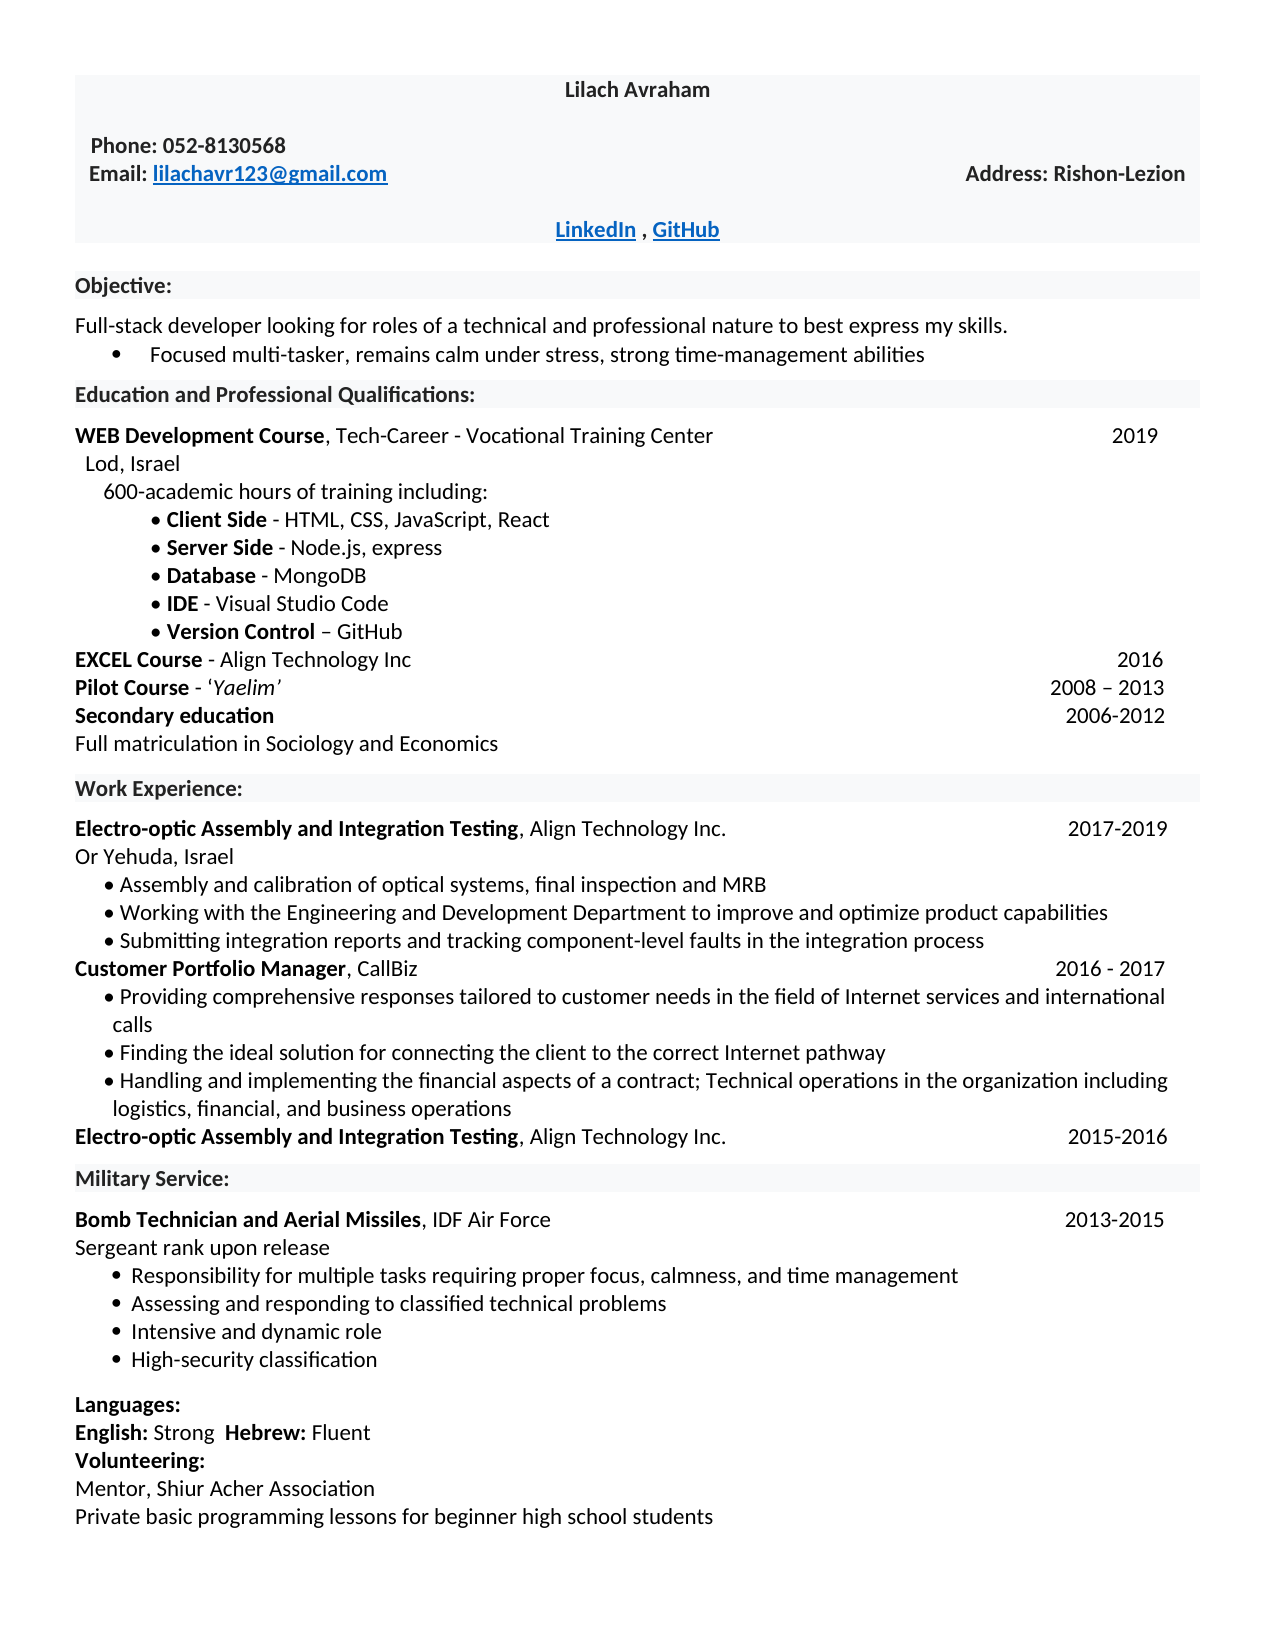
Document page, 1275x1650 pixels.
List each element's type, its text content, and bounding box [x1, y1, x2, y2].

text Full-stack developer looking for roles of a technical and professional nature to best express my skills. [75, 312, 1200, 340]
text Bomb Technician and Aerial Missiles, IDF Air Force 2013-2015 [75, 1205, 1200, 1233]
text • Providing comprehensive responses tailored to customer needs in the field of Internet services and international calls [103, 982, 1200, 1038]
text • Finding the ideal solution for connecting the client to the correct Internet pathway [103, 1038, 1200, 1066]
text Private basic programming lessons for beginner high school students [75, 1502, 1200, 1530]
title Objective: [75, 271, 1200, 299]
text WEB Development Course, Tech-Career - Vocational Training Center 2019 [75, 421, 1200, 449]
text Languages: [75, 1390, 1200, 1418]
title Phone: 052-8130568 [75, 131, 1200, 159]
title Military Service: [75, 1164, 1200, 1192]
text Lod, Israel [75, 449, 1200, 477]
list High-security classification [112, 1345, 1200, 1373]
text • Version Control – GitHub [150, 617, 1200, 645]
text 600-academic hours of training including: [75, 477, 1200, 505]
text Secondary education 2006-2012 [75, 701, 1200, 729]
text • Handling and implementing the financial aspects of a contract; Technical operations in the organization including logistics, financial, and business operations [103, 1066, 1200, 1122]
text Sergeant rank upon release [75, 1233, 1200, 1261]
list Assessing and responding to classified technical problems [112, 1289, 1200, 1317]
text • Client Side - HTML, CSS, JavaScript, React [150, 505, 1200, 533]
text Pilot Course - ‘Yaelim’ 2008 – 2013 [75, 673, 1200, 701]
list Intensive and dynamic role [112, 1317, 1200, 1345]
title Work Experience: [75, 774, 1200, 802]
text • IDE - Visual Studio Code [150, 589, 1200, 617]
text Or Yehuda, Israel [75, 842, 1200, 870]
text • Assembly and calibration of optical systems, final inspection and MRB [103, 870, 1200, 898]
text EXCEL Course - Align Technology Inc 2016 [75, 645, 1200, 673]
text • Server Side - Node.js, express [150, 533, 1200, 561]
text Full matriculation in Sociology and Economics [75, 729, 1200, 757]
text • Database - MongoDB [150, 561, 1200, 589]
title Education and Professional Qualifications: [75, 380, 1200, 408]
list Focused multi-tasker, remains calm under stress, strong time-management abilities [112, 340, 1200, 368]
text English: Strong Hebrew: Fluent [75, 1418, 1200, 1446]
title LinkedIn , GitHub [75, 215, 1200, 243]
text Customer Portfolio Manager, CallBiz 2016 - 2017 [75, 954, 1200, 982]
text Volunteering: [75, 1446, 1200, 1474]
text Electro-optic Assembly and Integration Testing, Align Technology Inc. 2015-2016 [75, 1122, 1200, 1150]
title Lilach Avraham [75, 75, 1200, 103]
text • Submitting integration reports and tracking component-level faults in the integration process [103, 926, 1200, 954]
text Mentor, Shiur Acher Association [75, 1474, 1200, 1502]
title Email: lilachavr123@gmail.com Address: Rishon-Lezion [75, 159, 1200, 215]
text • Working with the Engineering and Development Department to improve and optimize product capabilities [103, 898, 1200, 926]
text Electro-optic Assembly and Integration Testing, Align Technology Inc. 2017-2019 [75, 814, 1200, 842]
list Responsibility for multiple tasks requiring proper focus, calmness, and time management [112, 1261, 1200, 1289]
